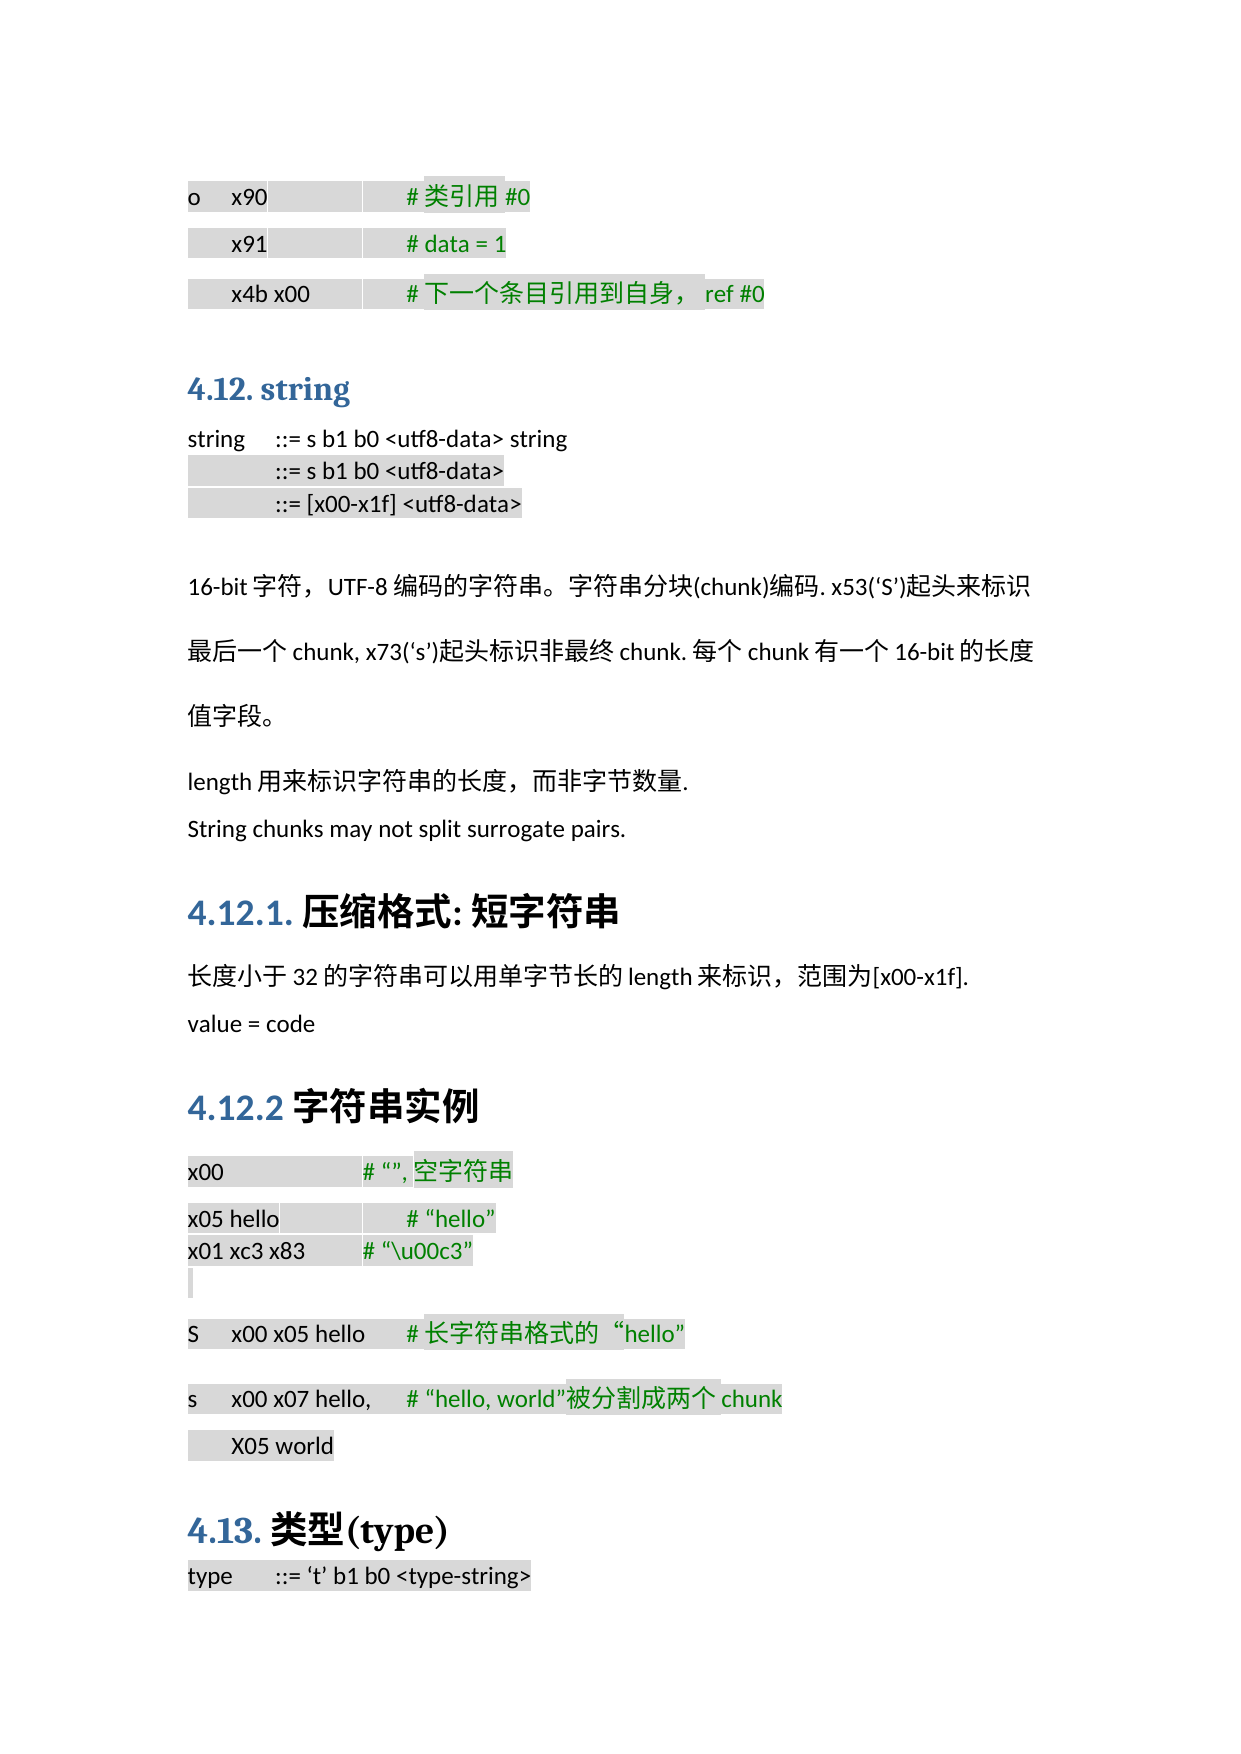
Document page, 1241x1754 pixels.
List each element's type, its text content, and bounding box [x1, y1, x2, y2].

text x05 hello # “hello” [187, 1202, 1053, 1234]
text 4.12.1. 压缩格式: 短字符串 [187, 877, 1053, 942]
text type ::= ‘t’ b1 b0 <type-string> [187, 1559, 1053, 1592]
text ::= s b1 b0 <utf8-data> [187, 454, 1053, 487]
text S x00 x05 hello # 长字符串格式的“hello” [187, 1299, 1053, 1364]
text String chunks may not split surrogate pairs. [187, 812, 1053, 844]
text x01 xc3 x83 # “\u00c3” [187, 1234, 1053, 1267]
text 4.12. string string ::= s b1 b0 <utf8-data> string [187, 357, 1053, 454]
text o x90 # 类引用 #0 [187, 162, 1053, 227]
text x00 # “”, 空字符串 [187, 1137, 1053, 1202]
text 4.13. 类型(type) [187, 1494, 1053, 1559]
text X05 world [187, 1429, 1053, 1462]
text 4.12.2 字符串实例 [187, 1072, 1053, 1137]
text x4b x00 # 下一个条目引用到自身， ref #0 [187, 259, 1053, 324]
text value = code [187, 1007, 1053, 1039]
text 16-bit字符，UTF-8编码的字符串。字符串分块(chunk)编码. x53(‘S’)起头来标识最后一个chunk, x73(‘s’)起头标识非最终chunk. 每个chunk有一个16-bit的长度值字段。 [187, 552, 1053, 747]
text ::= [x00-x1f] <utf8-data> [187, 487, 1053, 519]
text x91 # data = 1 [187, 227, 1053, 259]
text 长度小于32的字符串可以用单字节长的length来标识，范围为[x00-x1f]. [187, 942, 1053, 1007]
text s x00 x07 hello, # “hello, world”被分割成两个chunk [187, 1364, 1053, 1429]
text length用来标识字符串的长度，而非字节数量. [187, 747, 1053, 812]
